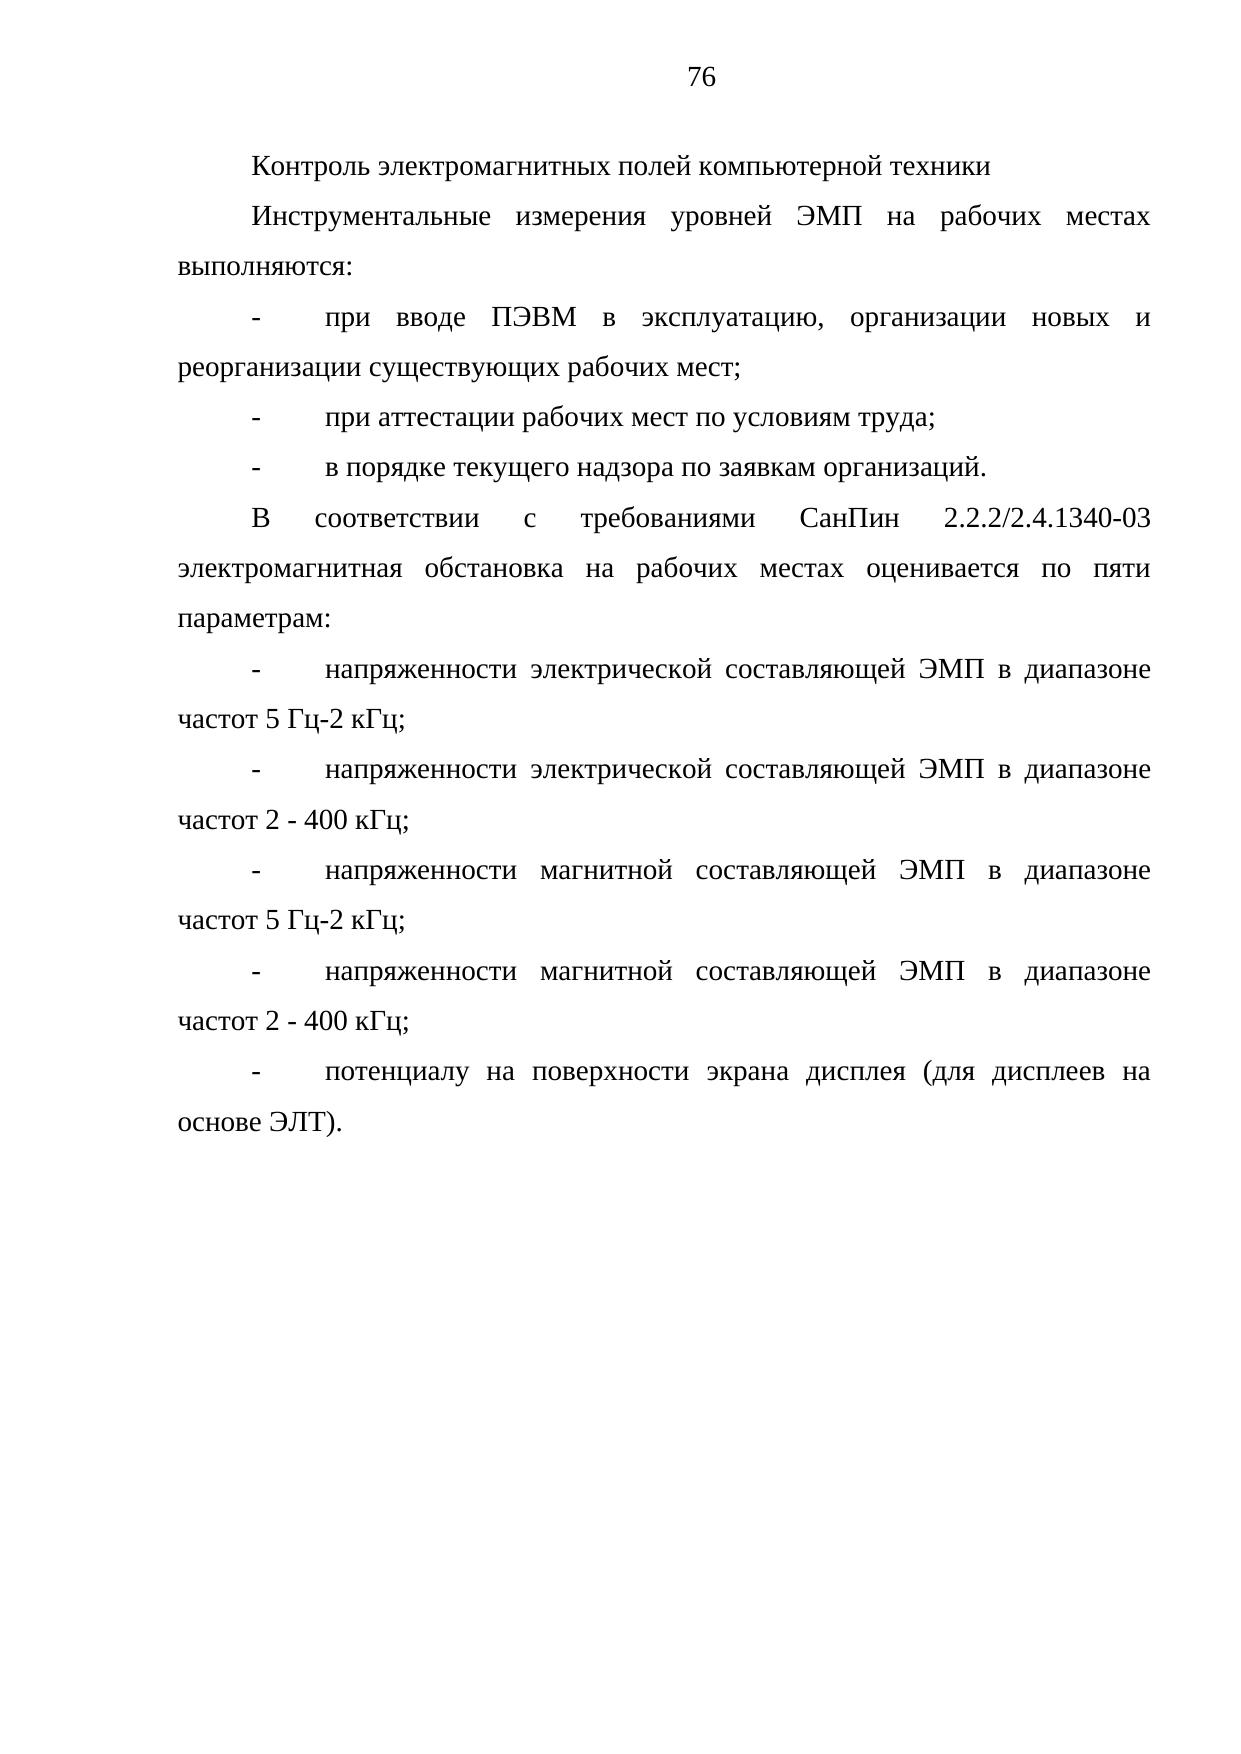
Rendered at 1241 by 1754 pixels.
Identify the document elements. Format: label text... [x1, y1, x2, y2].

list напряженности магнитной составляющей ЭМП в диапазоне частот 5 Гц-2 кГц; [177, 852, 1152, 936]
list напряженности электрической составляющей ЭМП в диапазоне частот 2 - 400 кГц; [177, 751, 1152, 835]
text Контроль электромагнитных полей компьютерной техники [177, 148, 1152, 181]
list в порядке текущего надзора по заявкам организаций. [177, 449, 1152, 483]
list при вводе ПЭВМ в эксплуатацию, организации новых и реорганизации существующих рабочих мест; [177, 299, 1152, 382]
text Инструментальные измерения уровней ЭМП на рабочих местах выполняются: [177, 198, 1152, 282]
list потенциалу на поверхности экрана дисплея (для дисплеев на основе ЭЛТ). [177, 1053, 1152, 1137]
list напряженности магнитной составляющей ЭМП в диапазоне частот 2 - 400 кГц; [177, 953, 1152, 1037]
list напряженности электрической составляющей ЭМП в диапазоне частот 5 Гц-2 кГц; [177, 651, 1152, 735]
text В соответствии с требованиями СанПин 2.2.2/2.4.1340-03 электромагнитная обстановка на рабочих местах оценивается по пяти параметрам: [177, 500, 1152, 634]
list при аттестации рабочих мест по условиям труда; [177, 399, 1152, 433]
